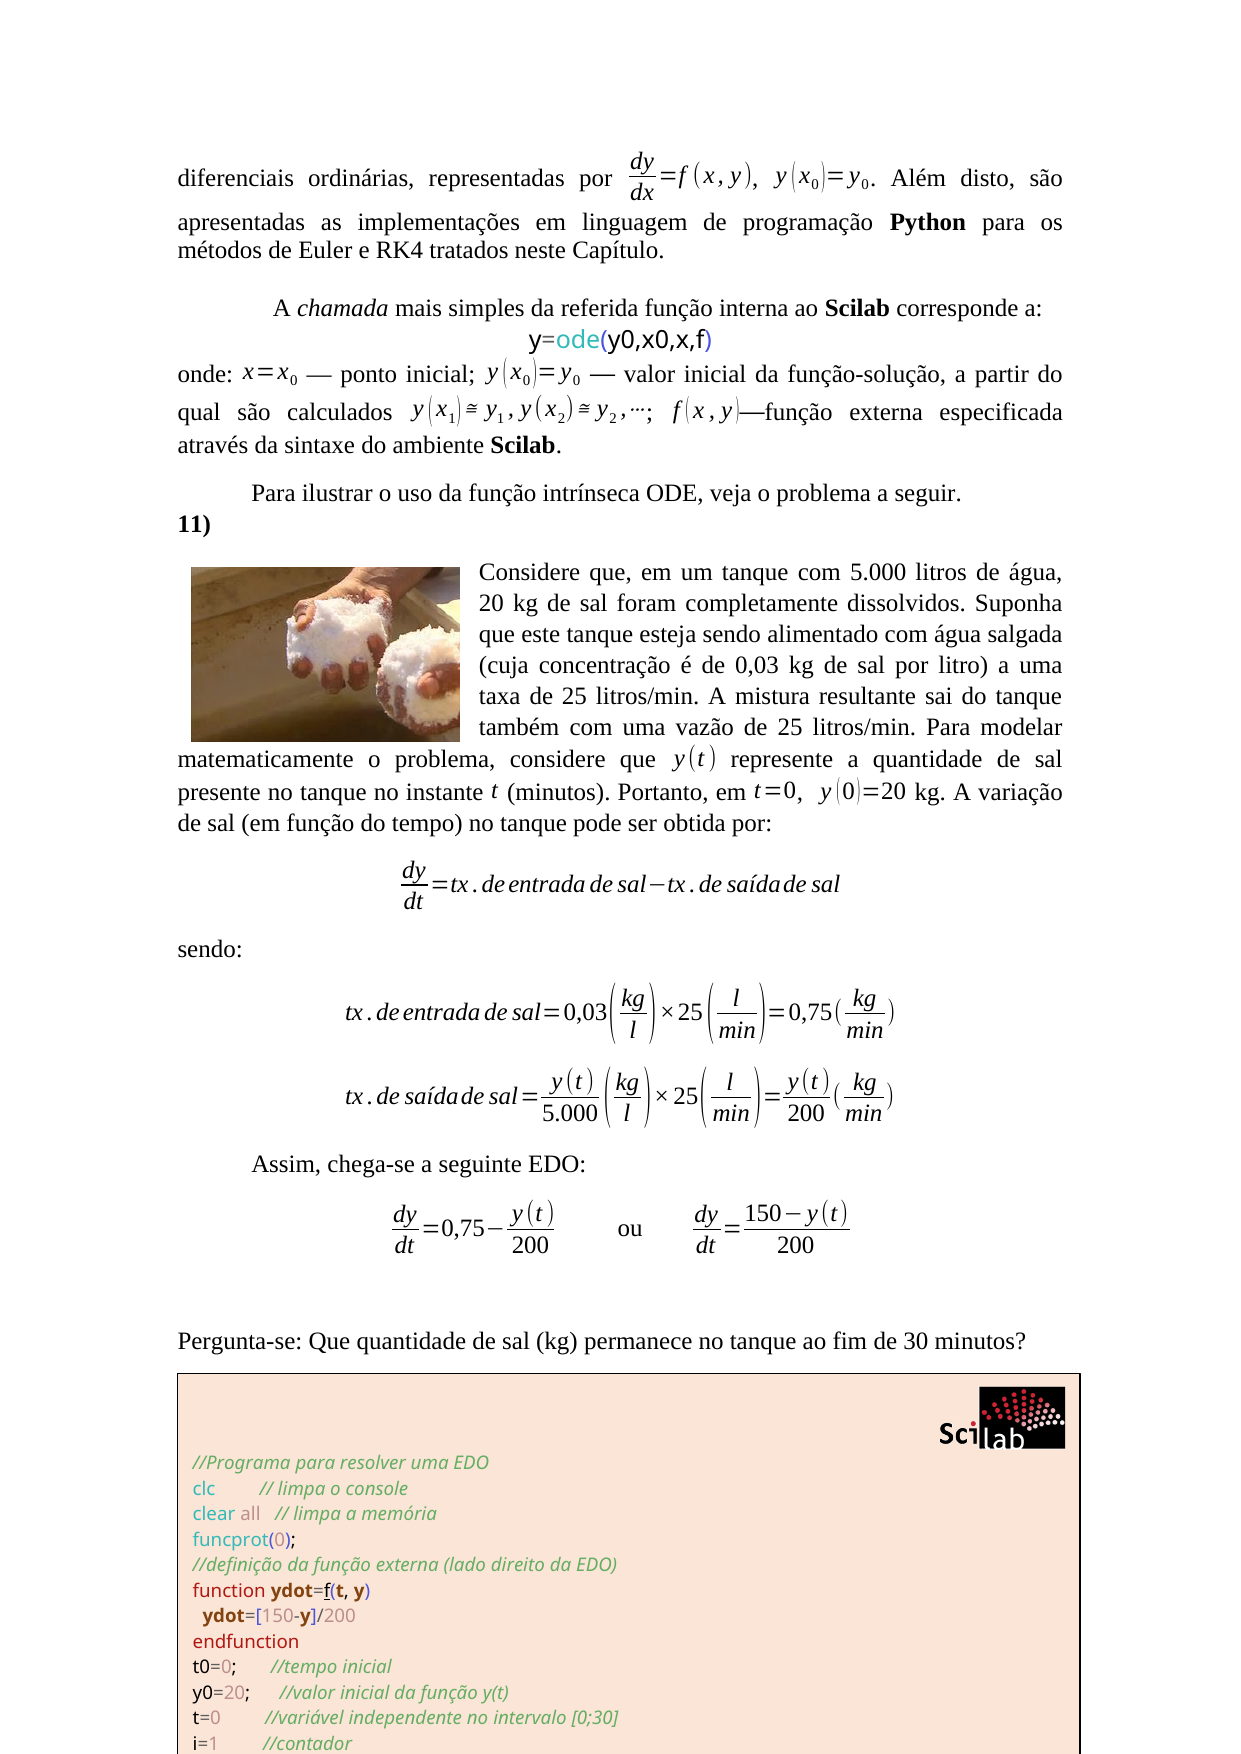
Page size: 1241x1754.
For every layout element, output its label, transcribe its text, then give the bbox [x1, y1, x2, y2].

text Para ilustrar o uso da função intrínseca ODE, veja o problema a seguir. [177, 478, 1063, 507]
picture [940, 1380, 1066, 1450]
text sendo: [177, 934, 1063, 963]
text y=ode(y0,x0,x,f) [177, 322, 1063, 356]
picture [191, 567, 460, 742]
text Considere que, em um tanque com 5.000 litros de água, 20 kg de sal foram completamente dissolvidos. Suponha que este tanque esteja sendo alimentado com água salgada (cuja concentração é de 0,03 kg de sal por litro) a uma taxa de 25 litros/min. A mistura resultante sai do tanque também com uma vazão de 25 litros/min. Para modelar matematicamente o problema, considere que represente a quantidade de sal presente no tanque no instante (minutos). Portanto, em , kg. A variação de sal (em função do tempo) no tanque pode ser obtida por: [177, 557, 1063, 837]
text 11) [177, 509, 1063, 538]
text Pergunta-se: Que quantidade de sal (kg) permanece no tanque ao fim de 30 minutos? [177, 1326, 1063, 1354]
text A chamada mais simples da referida função interna ao Scilab corresponde a: [177, 293, 1063, 322]
text onde: — ponto inicial; — valor inicial da função-solução, a partir do qual são calculados ; —função externa especificada através da sintaxe do ambiente Scilab. [177, 356, 1063, 459]
text ou [177, 1197, 1063, 1259]
text Assim, chega-se a seguinte EDO: [177, 1149, 1063, 1178]
